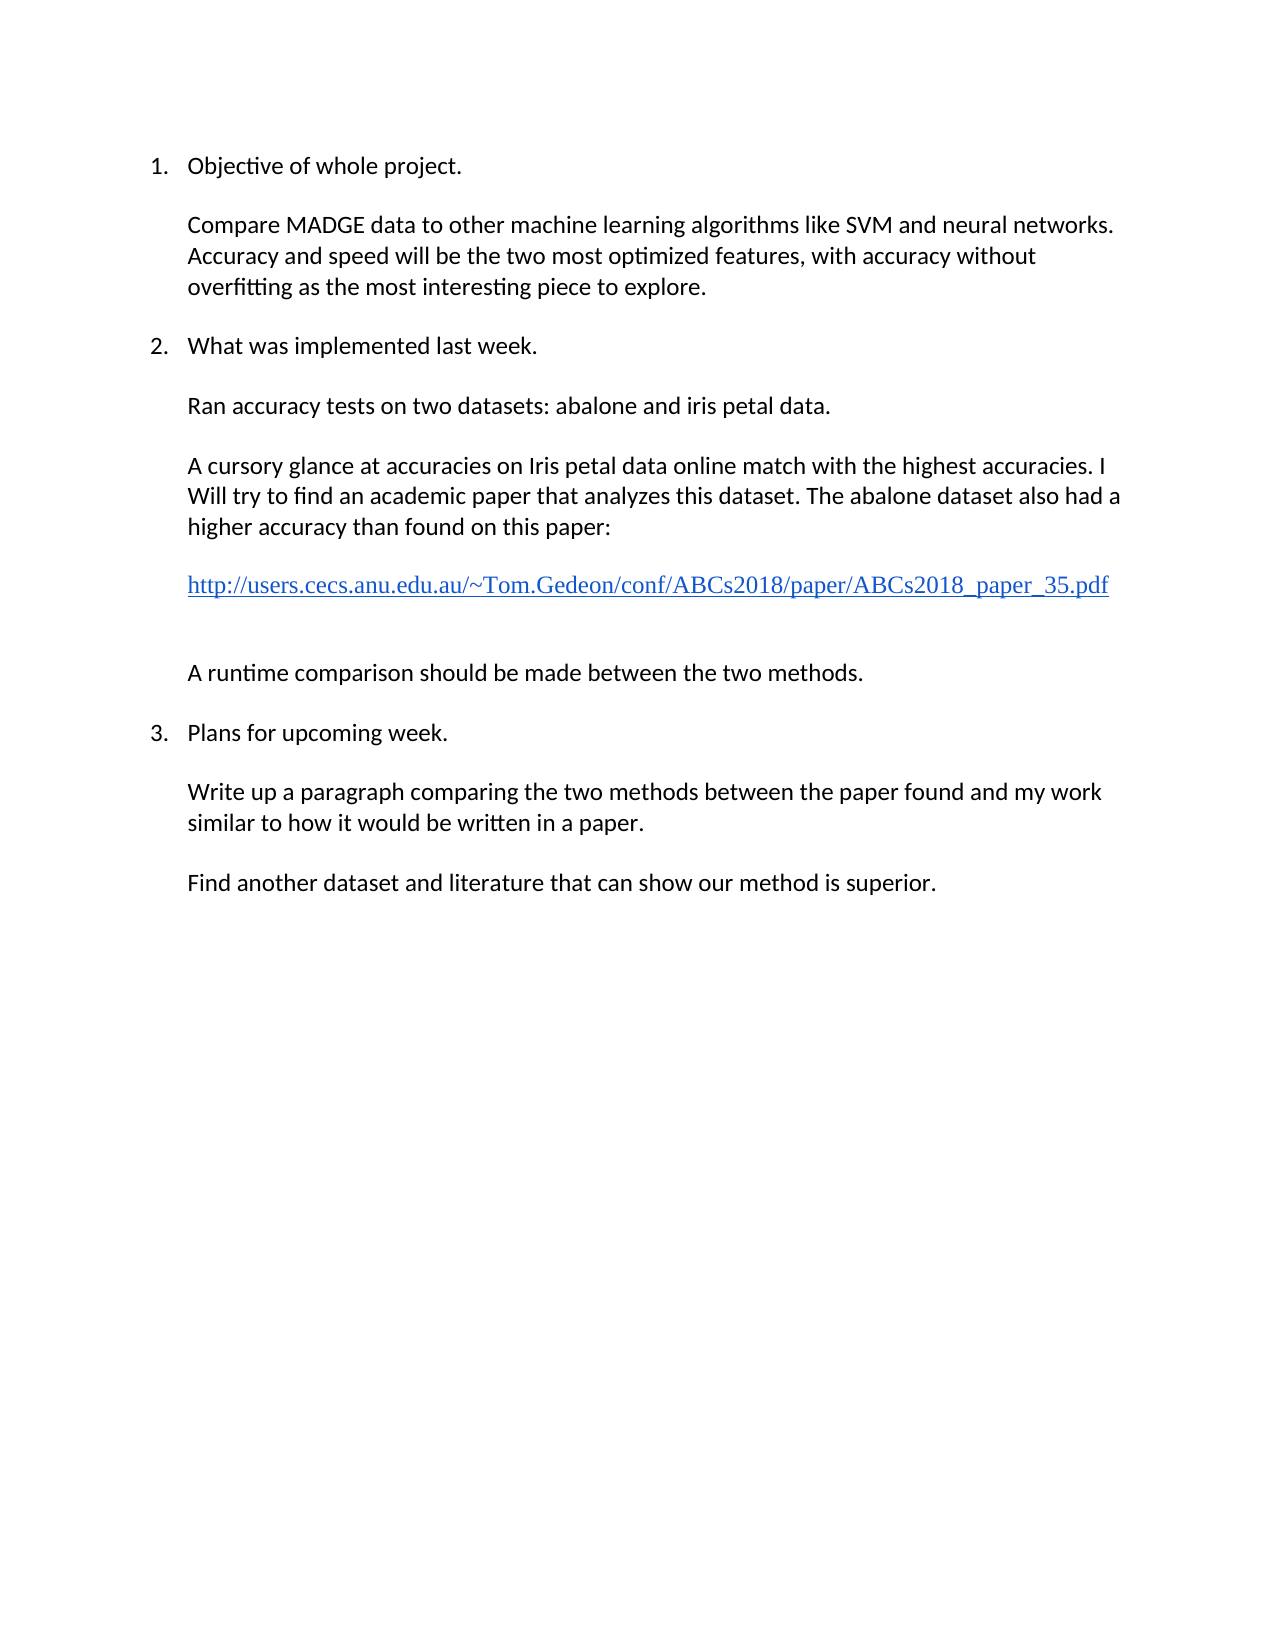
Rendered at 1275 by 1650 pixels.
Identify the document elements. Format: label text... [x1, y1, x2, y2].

text A runtime comparison should be made between the two methods. [187, 657, 1125, 688]
text Find another dataset and literature that can show our method is superior. [187, 867, 1125, 897]
list What was implemented last week. [150, 330, 1125, 361]
list Plans for upcoming week. [150, 717, 1125, 747]
list Compare MADGE data to other machine learning algorithms like SVM and neural networks. Accuracy and speed will be the two most optimized features, with accuracy without overfitting as the most interesting piece to explore. [187, 210, 1125, 301]
text http://users.cecs.anu.edu.au/~Tom.Gedeon/conf/ABCs2018/paper/ABCs2018_paper_35.pdf [150, 571, 1125, 599]
text Write up a paragraph comparing the two methods between the paper found and my work similar to how it would be written in a paper. [187, 777, 1125, 838]
list Objective of whole project. [150, 150, 1125, 181]
text A cursory glance at accuracies on Iris petal data online match with the highest accuracies. I Will try to find an academic paper that analyzes this dataset. The abalone dataset also had a higher accuracy than found on this paper: [187, 450, 1125, 541]
text Ran accuracy tests on two datasets: abalone and iris petal data. [187, 390, 1125, 421]
